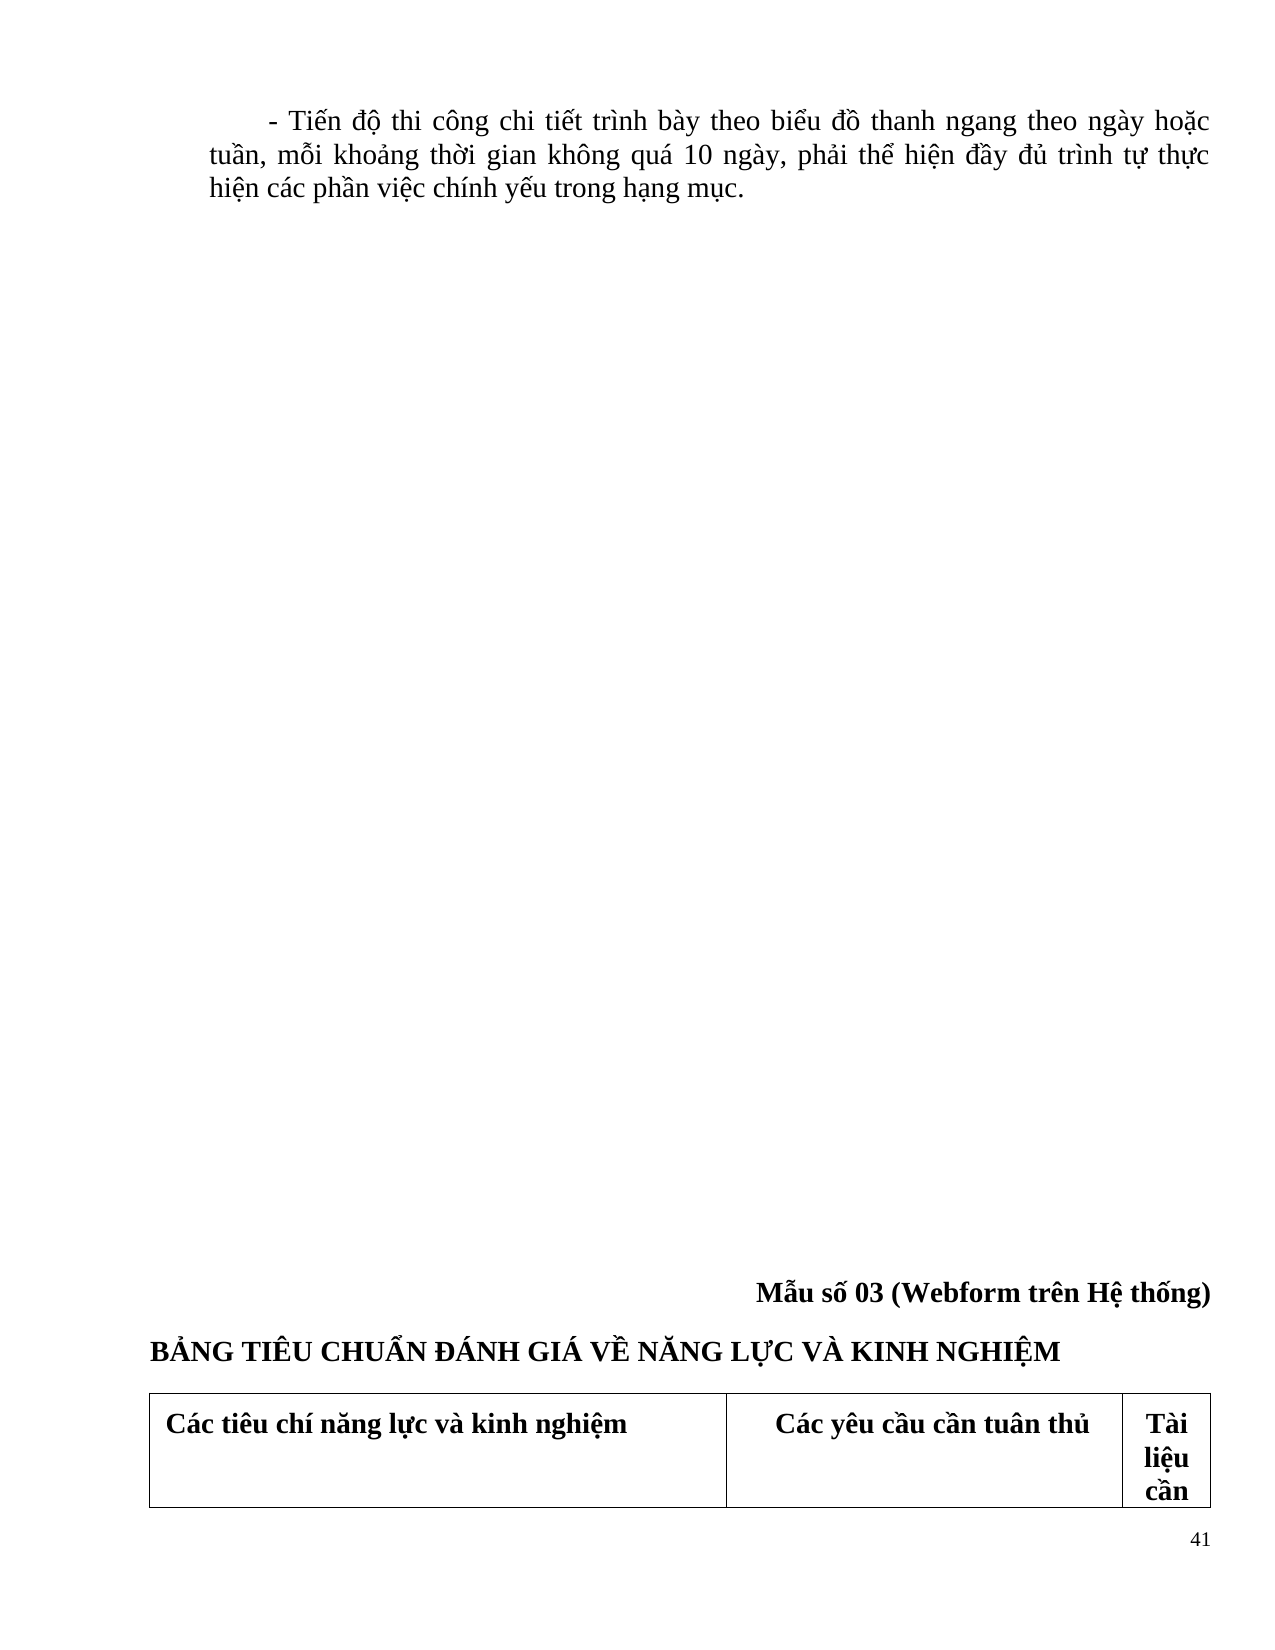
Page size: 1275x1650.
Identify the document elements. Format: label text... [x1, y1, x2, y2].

table_header Tài liệu cần nộp [1123, 1394, 1210, 1507]
subtitle BẢNG TIÊU CHUẨN ĐÁNH GIÁ VỀ NĂNG LỰC VÀ KINH NGHIỆM [150, 1334, 1211, 1368]
text Mẫu số 03 (Webform trên Hệ thống) [209, 1276, 1211, 1309]
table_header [727, 1394, 1122, 1507]
text - Tiến độ thi công chi tiết trình bày theo biểu đồ thanh ngang theo ngày hoặc tuần, mỗi khoảng thời gian không quá 10 ngày, phải thể hiện đầy đủ trình tự thực hiện các phần việc chính yếu trong hạng mục. [209, 103, 1211, 204]
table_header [150, 1394, 726, 1507]
